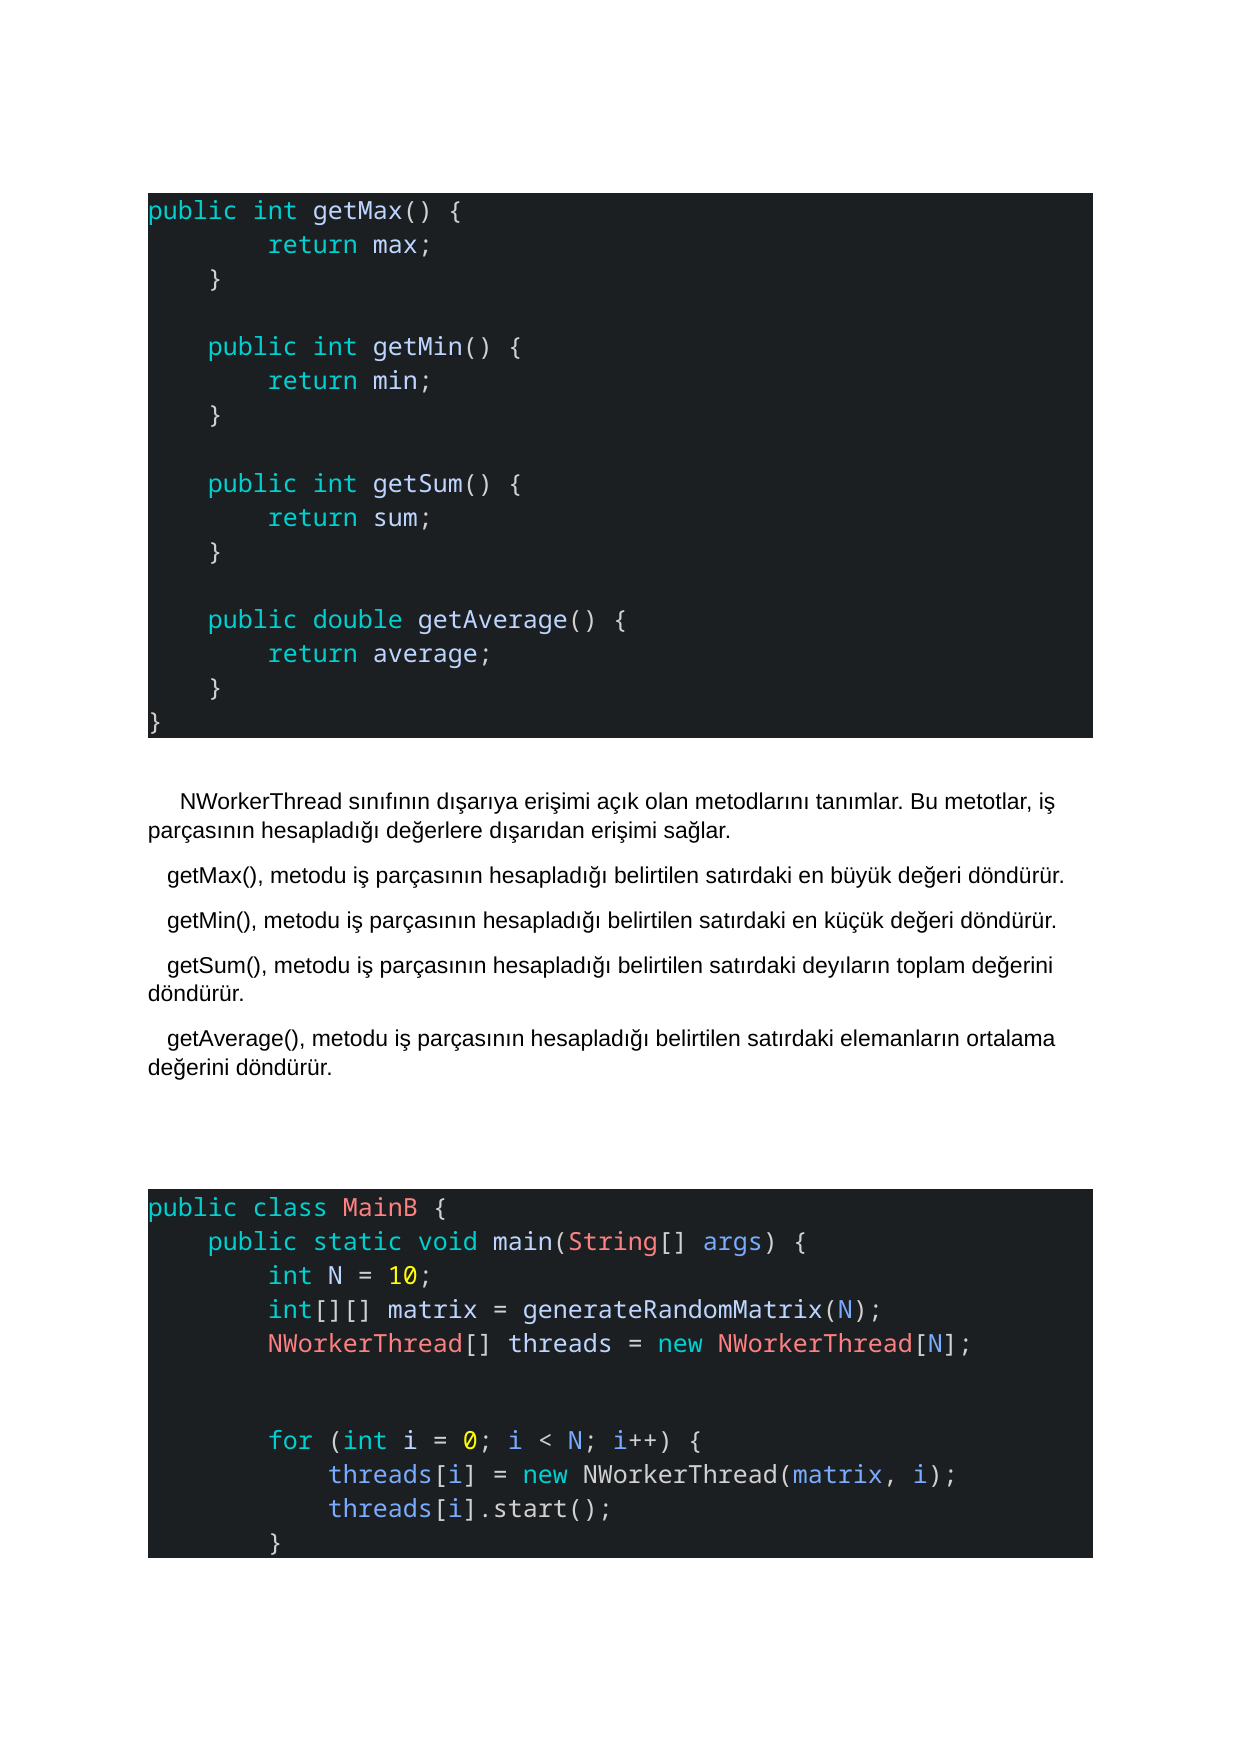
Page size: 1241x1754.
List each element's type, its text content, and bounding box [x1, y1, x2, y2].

text public int getMin() { [148, 329, 1093, 363]
text return sum; [148, 499, 1093, 533]
text public double getAverage() { [148, 601, 1093, 636]
text threads[i] = new NWorkerThread(matrix, i); [148, 1456, 1093, 1490]
text getMin(), metodu iş parçasının hesapladığı belirtilen satırdaki en küçük değeri döndürür. [148, 907, 1093, 933]
text } [148, 261, 1093, 295]
text return max; [148, 227, 1093, 261]
text NWorkerThread sınıfının dışarıya erişimi açık olan metodlarını tanımlar. Bu metotlar, iş parçasının hesapladığı değerlere dışarıdan erişimi sağlar. [148, 788, 1093, 843]
text getSum(), metodu iş parçasının hesapladığı belirtilen satırdaki deyıların toplam değerini döndürür. [148, 952, 1093, 1007]
text getMax(), metodu iş parçasının hesapladığı belirtilen satırdaki en büyük değeri döndürür. [148, 862, 1093, 888]
text NWorkerThread[] threads = new NWorkerThread[N]; [148, 1325, 1093, 1359]
text getAverage(), metodu iş parçasının hesapladığı belirtilen satırdaki elemanların ortalama değerini döndürür. [148, 1025, 1093, 1080]
text public static void main(String[] args) { [148, 1223, 1093, 1257]
text for (int i = 0; i < N; i++) { [148, 1422, 1093, 1456]
text int[][] matrix = generateRandomMatrix(N); [148, 1291, 1093, 1325]
text public int getMax() { [148, 193, 1093, 227]
text return average; [148, 636, 1093, 669]
text } [148, 397, 1093, 431]
text threads[i].start(); [148, 1490, 1093, 1524]
text int N = 10; [148, 1257, 1093, 1291]
text } [148, 533, 1093, 567]
text } [148, 704, 1093, 738]
text public class MainB { [148, 1189, 1093, 1223]
text } [148, 669, 1093, 704]
text public int getSum() { [148, 465, 1093, 499]
text } [148, 1524, 1093, 1558]
text return min; [148, 363, 1093, 397]
